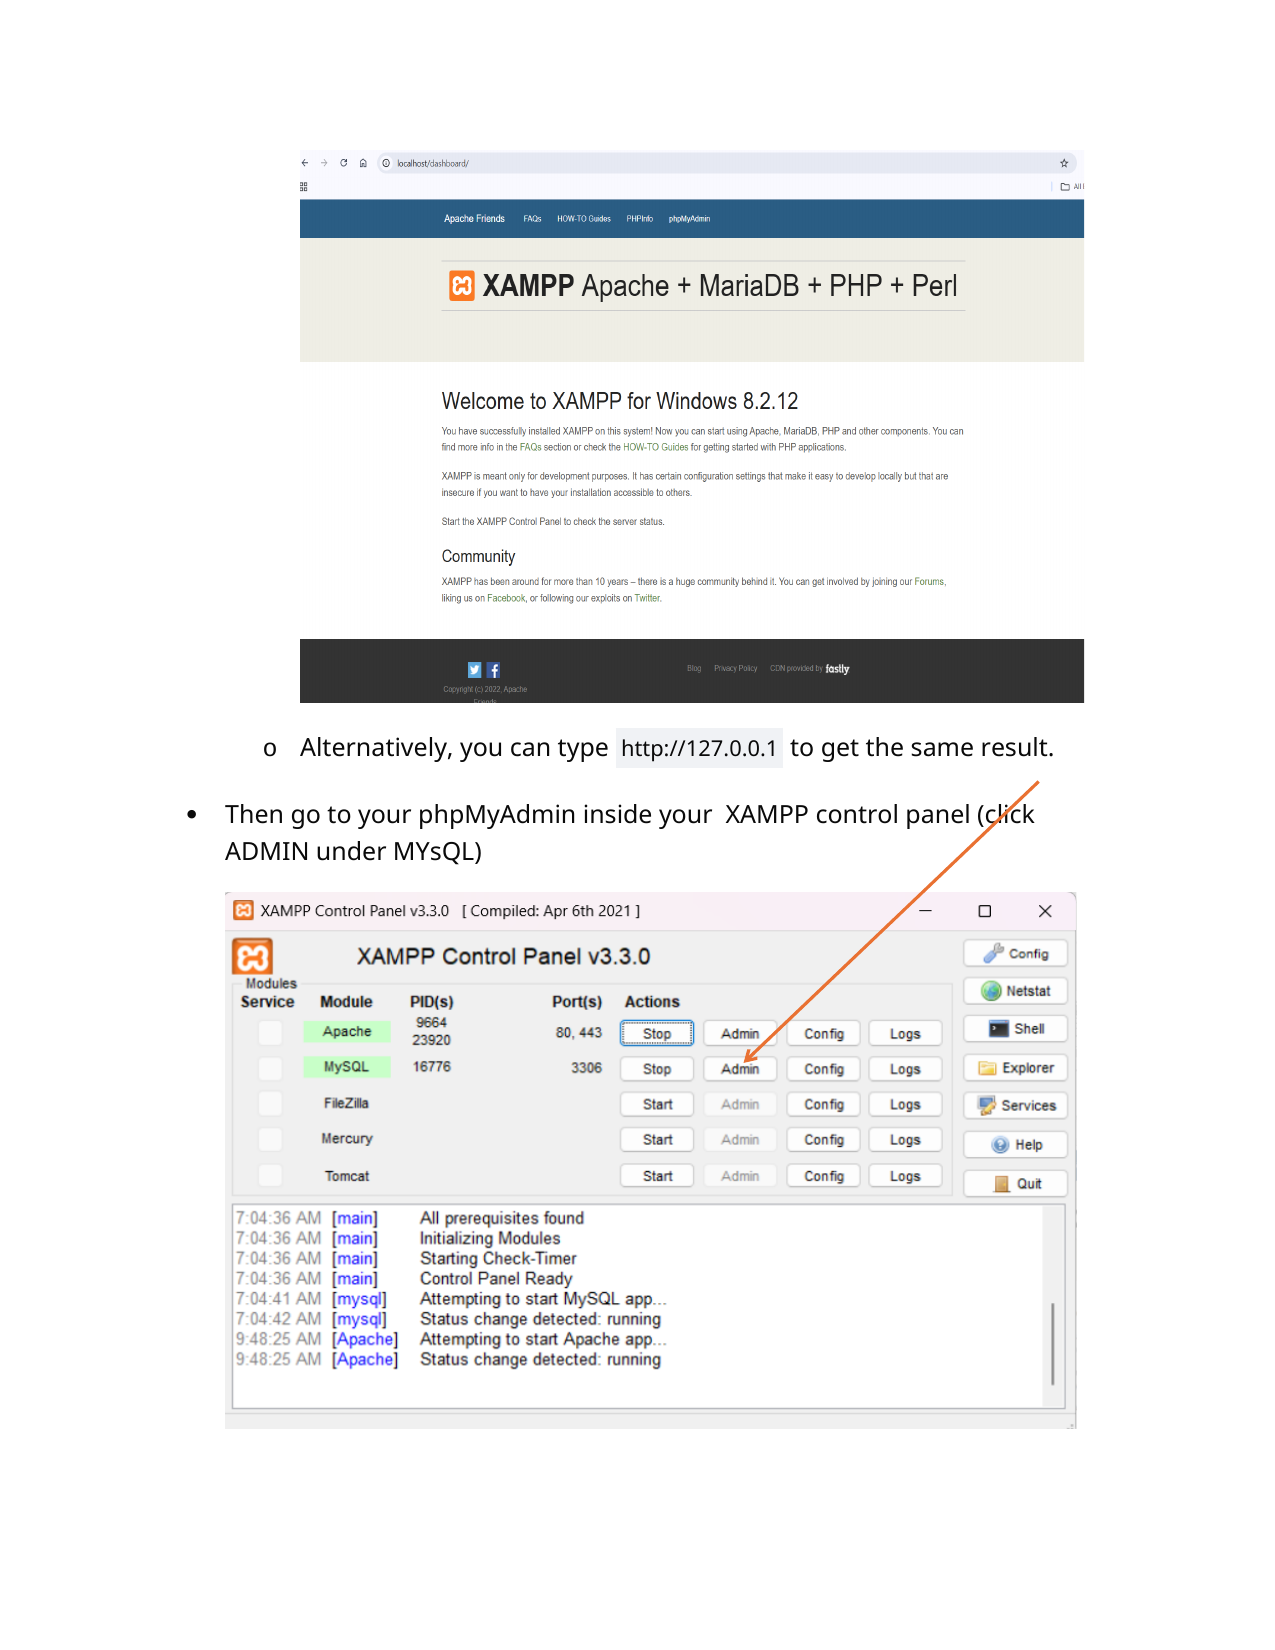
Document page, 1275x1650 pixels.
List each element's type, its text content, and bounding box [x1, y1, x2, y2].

list Then go to your phpMyAdmin inside your XAMPP control panel (click ADMIN under MYsQL) [952, 793, 1125, 868]
picture [225, 892, 1077, 1429]
picture [300, 150, 1085, 703]
list Then go to your phpMyAdmin inside your XAMPP control panel (click ADMIN under MYsQL) [187, 793, 1023, 868]
list Alternatively, you can type http://127.0.0.1 to get the same result. [783, 728, 1125, 768]
list Alternatively, you can type http://127.0.0.1 to get the same result. [262, 728, 616, 768]
